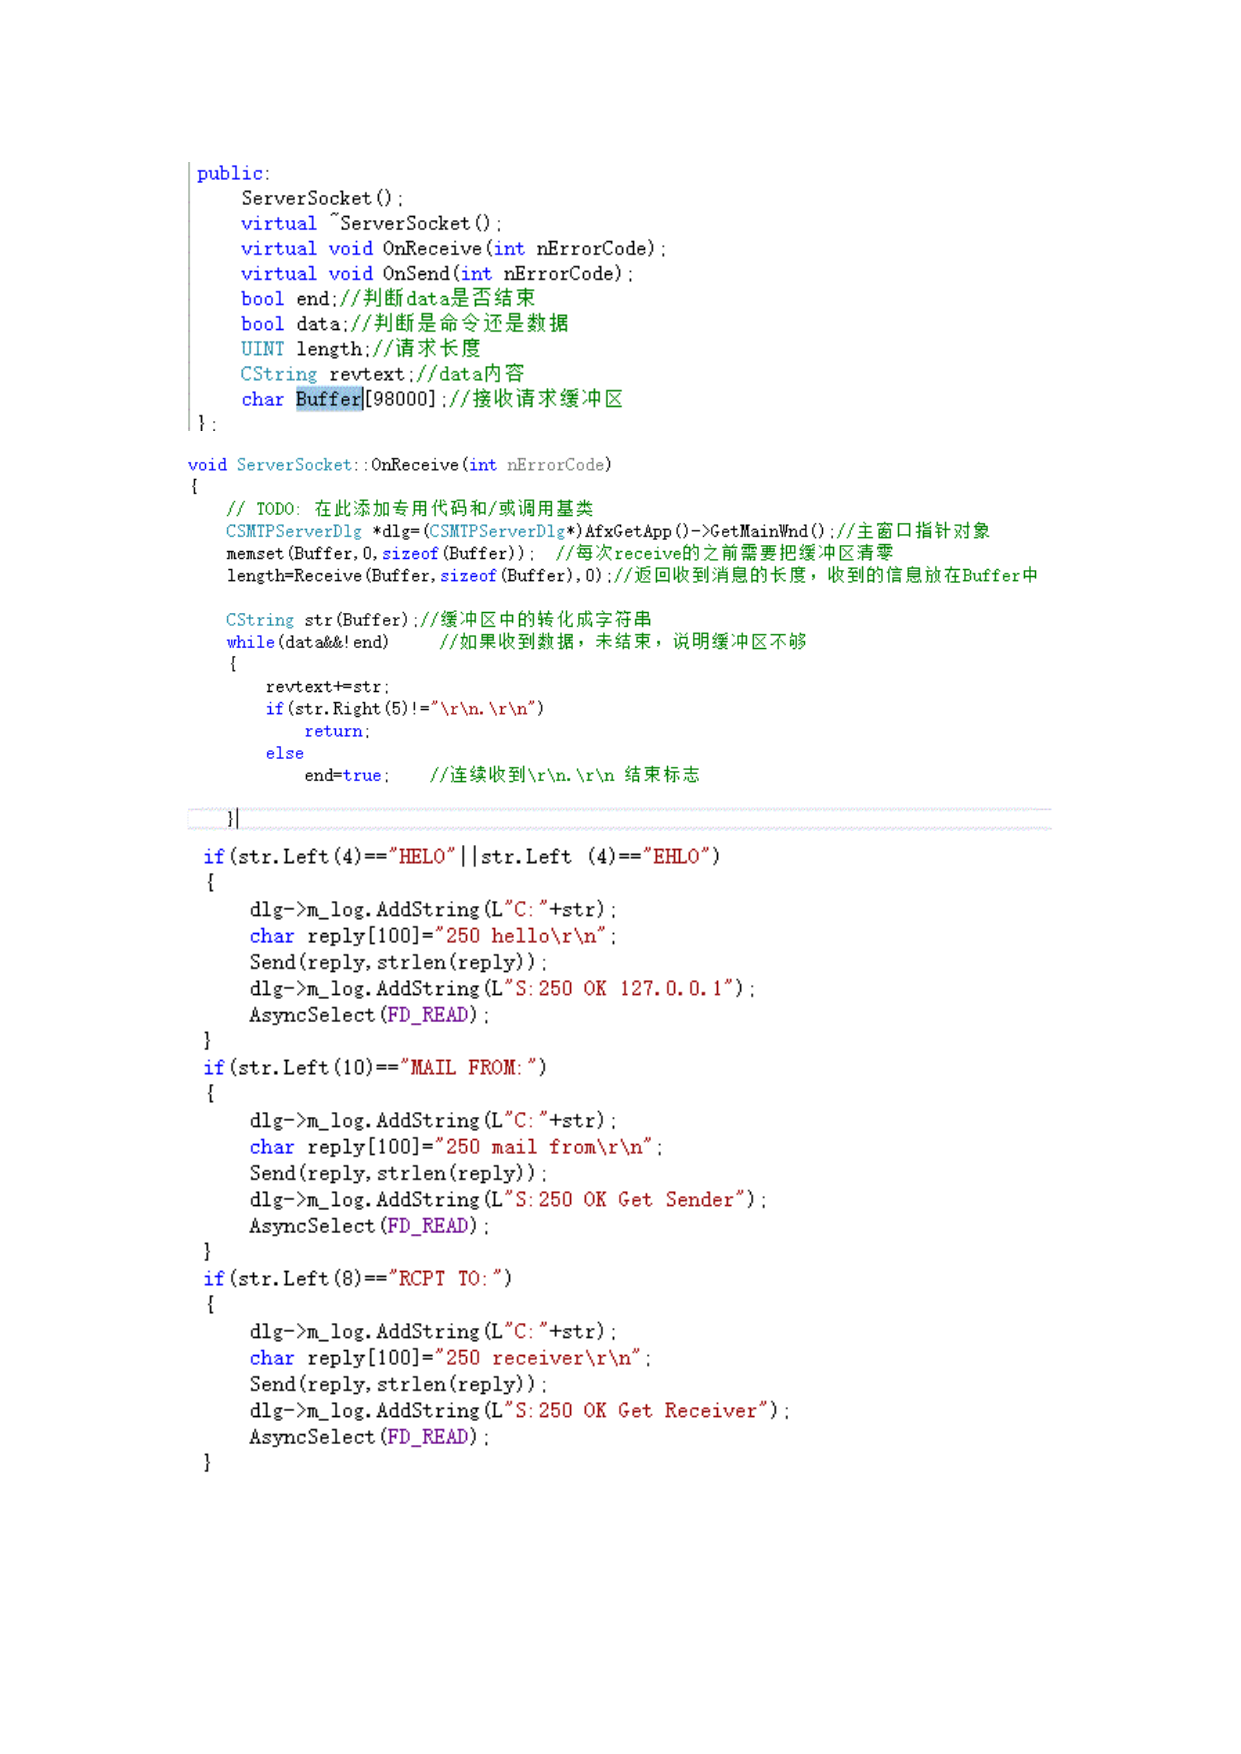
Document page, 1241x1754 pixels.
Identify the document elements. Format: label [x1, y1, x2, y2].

picture [187, 162, 680, 431]
picture [187, 844, 821, 1477]
picture [187, 454, 1053, 831]
